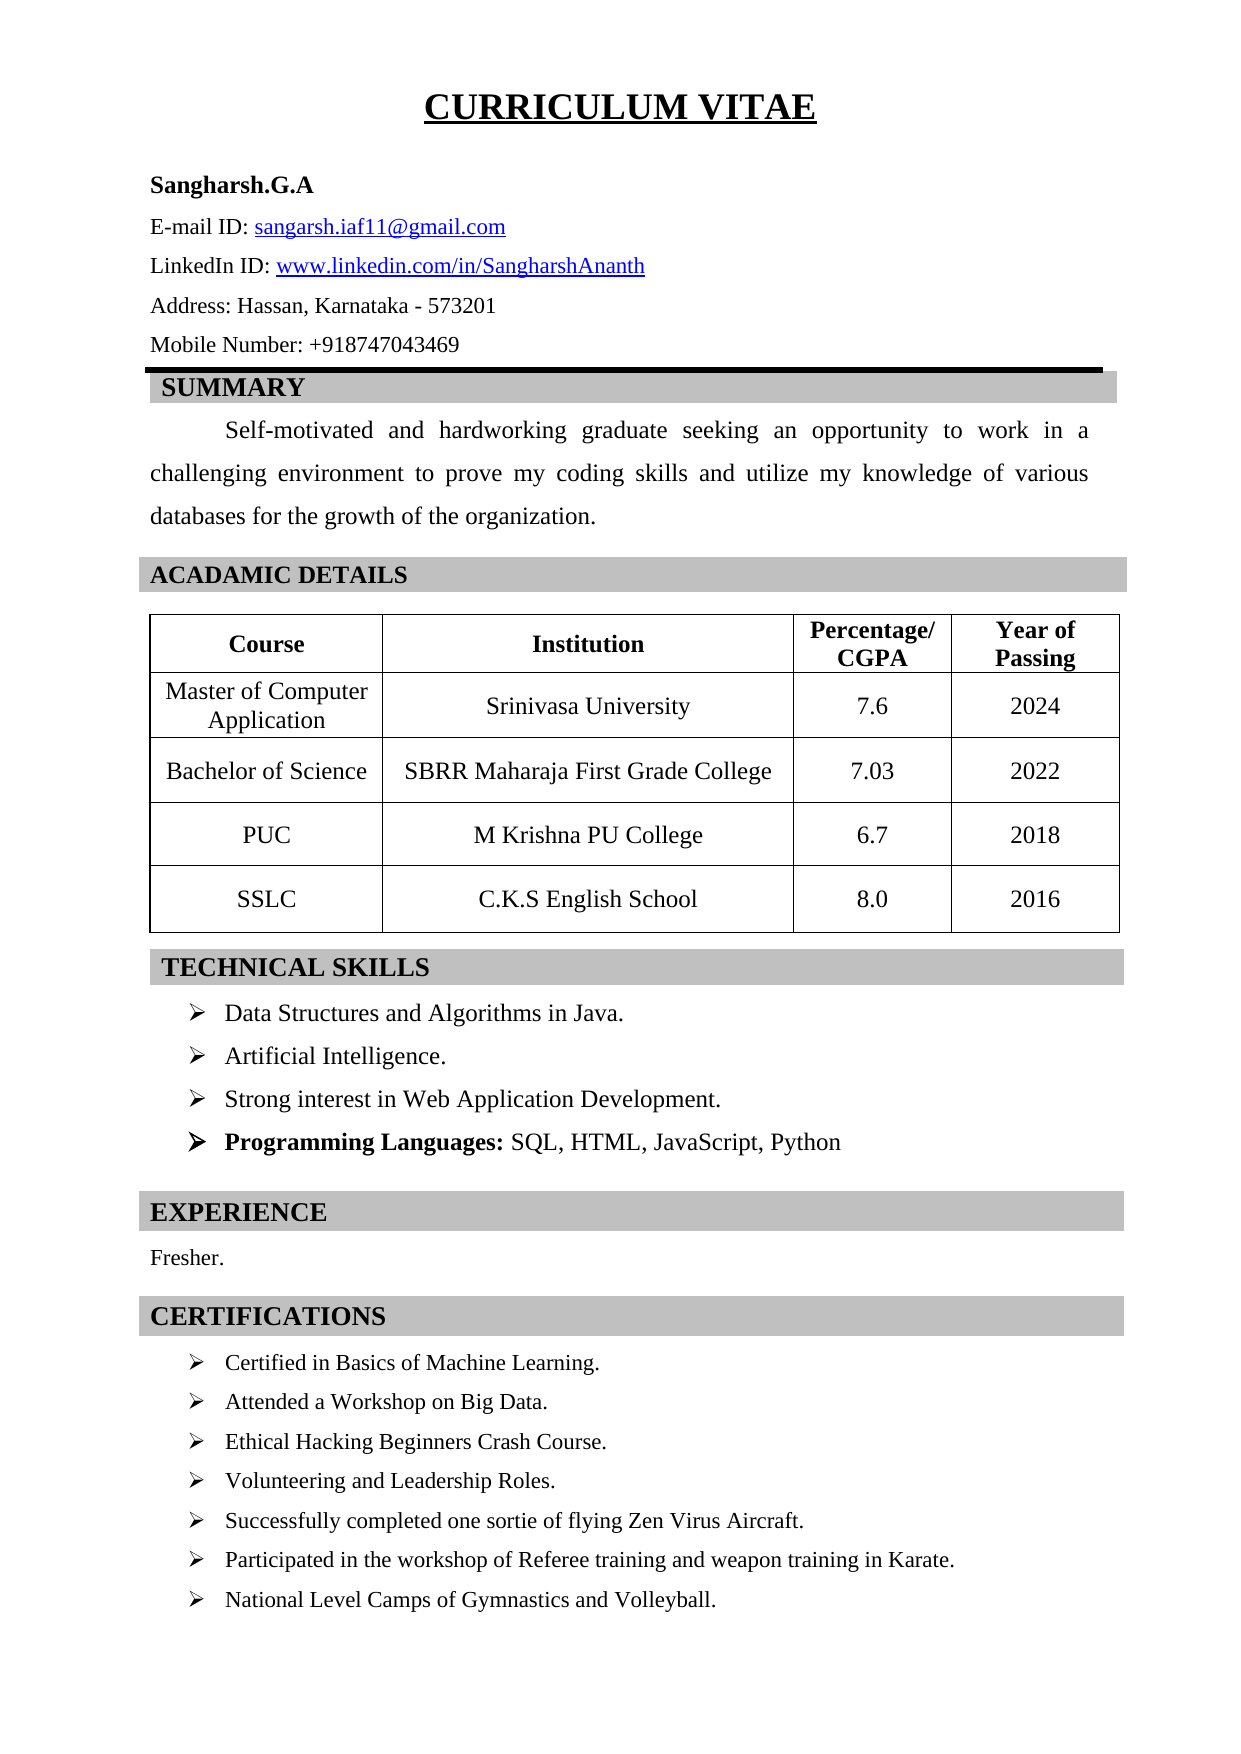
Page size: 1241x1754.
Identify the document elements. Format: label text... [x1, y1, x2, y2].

table_cell PUC [151, 803, 382, 865]
list Attended a Workshop on Big Data. [187, 1388, 1090, 1414]
text Address: Hassan, Karnataka - 573201 [150, 292, 1090, 318]
table_cell 7.03 [794, 738, 951, 802]
text LinkedIn ID: www.linkedin.com/in/SangharshAnanth [150, 252, 1090, 279]
table_header SUMMARY [150, 371, 1117, 403]
table_cell 6.7 [794, 803, 951, 865]
table_cell 2016 [952, 866, 1119, 932]
table_cell 2022 [952, 738, 1119, 802]
table_header ACADAMIC DETAILS [139, 557, 1127, 592]
text Self-motivated and hardworking graduate seeking an opportunity to work in a challenging environment to prove my coding skills and utilize my knowledge of various databases for the growth of the organization. [150, 415, 1090, 530]
table_cell Master of Computer Application [151, 673, 382, 737]
list Volunteering and Leadership Roles. [187, 1467, 1090, 1493]
list Programming Languages: SQL, HTML, JavaScript, Python [187, 1127, 1090, 1156]
list Certified in Basics of Machine Learning. [187, 1349, 1090, 1375]
table_header Year of Passing [952, 615, 1119, 672]
table_cell Srinivasa University [383, 673, 793, 737]
text Mobile Number: +918747043469 [150, 331, 1090, 358]
list Strong interest in Web Application Development. [187, 1084, 1090, 1113]
table_cell C.K.S English School [383, 866, 793, 932]
list Data Structures and Algorithms in Java. [187, 998, 1090, 1027]
list Successfully completed one sortie of flying Zen Virus Aircraft. [187, 1507, 1090, 1533]
table_cell M Krishna PU College [383, 803, 793, 865]
table_header Course [151, 615, 382, 672]
text Sangharsh.G.A [150, 170, 1090, 199]
list Ethical Hacking Beginners Crash Course. [187, 1428, 1090, 1454]
list Artificial Intelligence. [187, 1041, 1090, 1070]
table_cell 2024 [952, 673, 1119, 737]
text CURRICULUM VITAE [150, 84, 1090, 127]
text E-mail ID: sangarsh.iaf11@gmail.com [150, 213, 1090, 239]
table_header CERTIFICATIONS [139, 1296, 1124, 1336]
table_cell 7.6 [794, 673, 951, 737]
list National Level Camps of Gymnastics and Volleyball. [187, 1586, 1090, 1612]
table_cell 8.0 [794, 866, 951, 932]
text Fresher. [150, 1244, 1090, 1270]
table_header TECHNICAL SKILLS [150, 949, 1124, 985]
table_cell SBRR Maharaja First Grade College [383, 738, 793, 802]
table_header EXPERIENCE [139, 1191, 1124, 1231]
table_header Percentage/CGPA [794, 615, 951, 672]
table_header Institution [383, 615, 793, 672]
list Participated in the workshop of Referee training and weapon training in Karate. [187, 1546, 1090, 1572]
table_cell 2018 [952, 803, 1119, 865]
table_cell SSLC [151, 866, 382, 932]
table_cell Bachelor of Science [151, 738, 382, 802]
